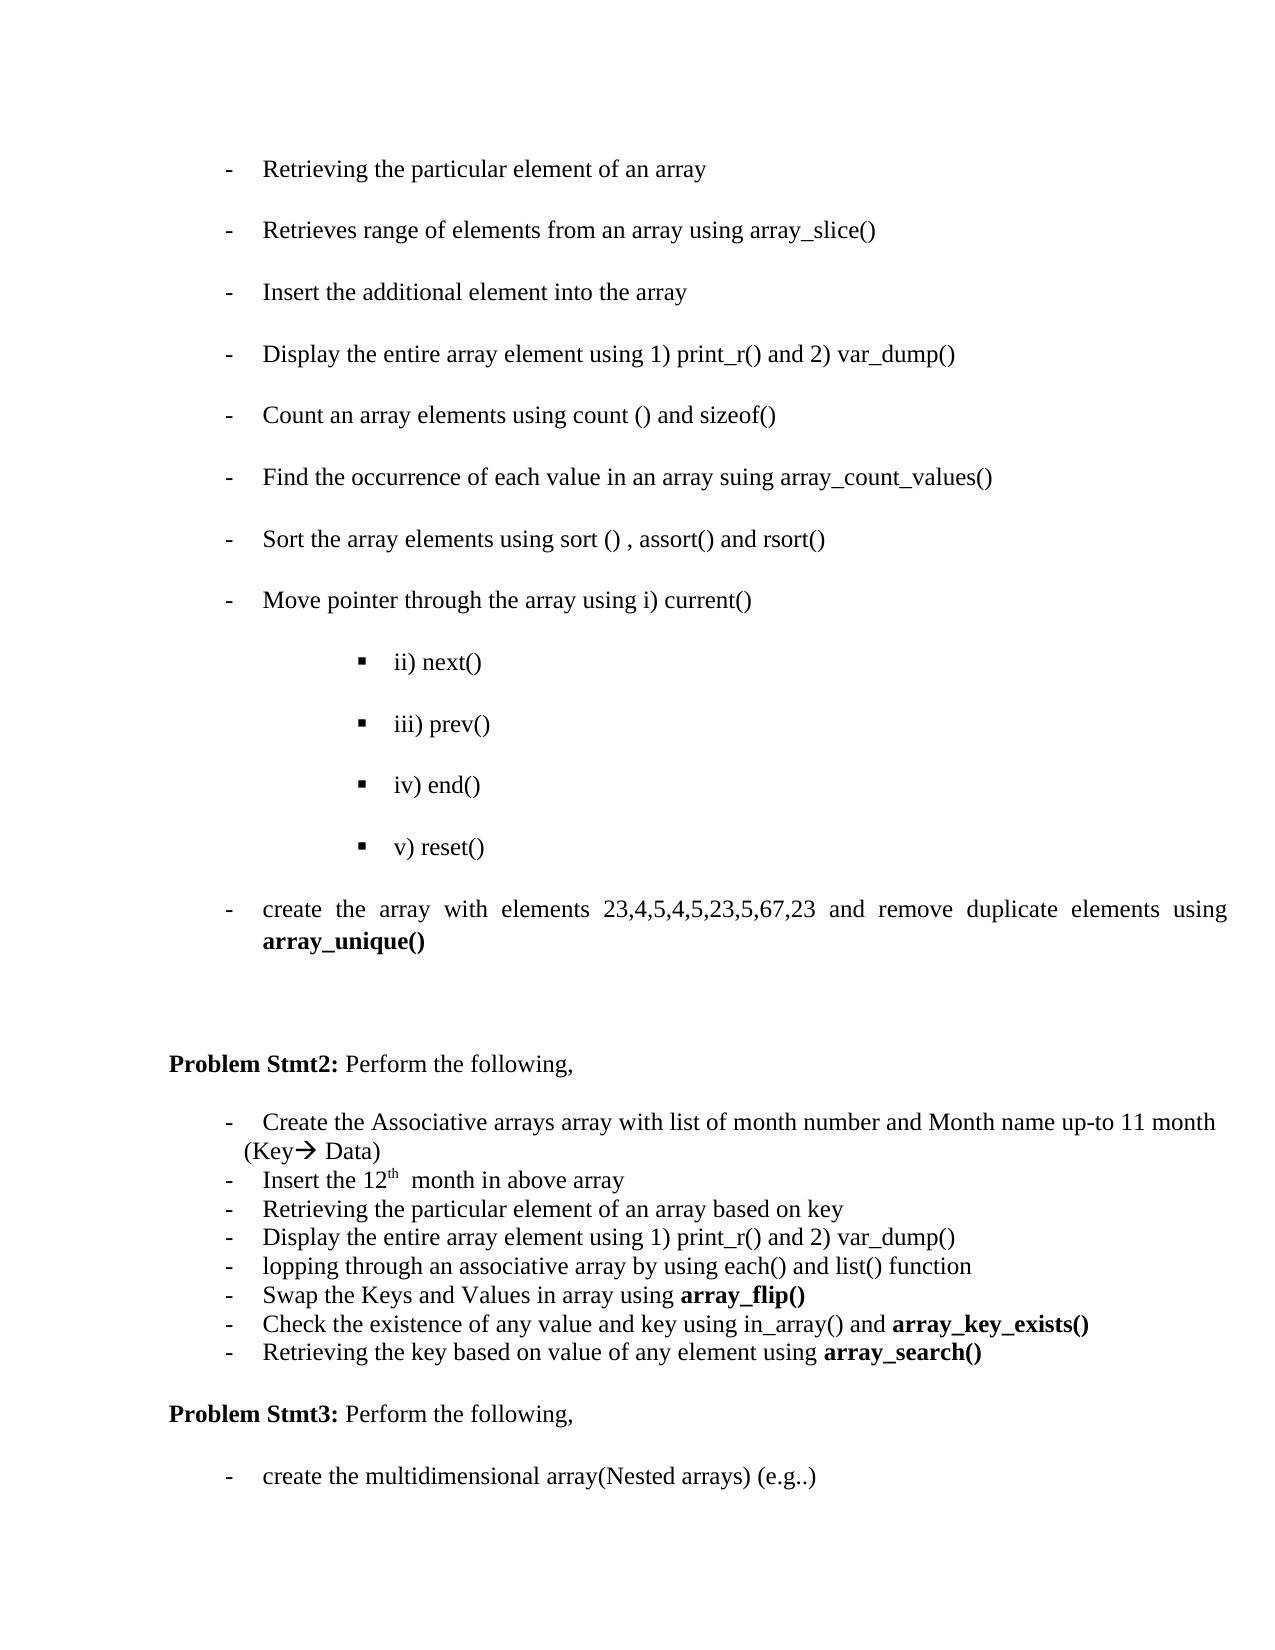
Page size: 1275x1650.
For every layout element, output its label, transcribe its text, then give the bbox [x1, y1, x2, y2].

subtitle create the array with elements 23,4,5,4,5,23,5,67,23 and remove duplicate elements using array_unique() [225, 890, 1228, 955]
subtitle iv) end() [356, 767, 1228, 799]
subtitle Insert the 12th month in above array [225, 1165, 1228, 1194]
subtitle create the multidimensional array(Nested arrays) (e.g..) [225, 1457, 1228, 1489]
subtitle Move pointer through the array using i) current() [225, 582, 1228, 614]
subtitle Insert the additional element into the array [225, 273, 1228, 306]
subtitle Retrieving the key based on value of any element using array_search() [225, 1337, 1228, 1366]
subtitle Problem Stmt3: Perform the following, [169, 1395, 1228, 1428]
subtitle ii) next() [356, 643, 1228, 676]
subtitle Create the Associative arrays array with list of month number and Month name up-to 11 month [225, 1107, 1228, 1136]
subtitle Display the entire array element using 1) print_r() and 2) var_dump() [225, 335, 1228, 367]
subtitle Retrieves range of elements from an array using array_slice() [225, 212, 1228, 244]
subtitle lopping through an associative array by using each() and list() function [225, 1251, 1228, 1280]
subtitle (Key Data) [244, 1136, 1228, 1165]
subtitle Sort the array elements using sort () , assort() and rsort() [225, 520, 1228, 552]
subtitle Display the entire array element using 1) print_r() and 2) var_dump() [225, 1222, 1228, 1251]
subtitle Find the occurrence of each value in an array suing array_count_values() [225, 458, 1228, 491]
subtitle v) reset() [356, 828, 1228, 861]
subtitle Swap the Keys and Values in array using array_flip() [225, 1280, 1228, 1309]
subtitle Retrieving the particular element of an array based on key [225, 1194, 1228, 1222]
subtitle iii) prev() [356, 705, 1228, 737]
subtitle Count an array elements using count () and sizeof() [225, 397, 1228, 429]
subtitle Check the existence of any value and key using in_array() and array_key_exists() [225, 1309, 1228, 1337]
subtitle Problem Stmt2: Perform the following, [169, 1046, 1228, 1078]
subtitle Retrieving the particular element of an array [225, 150, 1228, 182]
